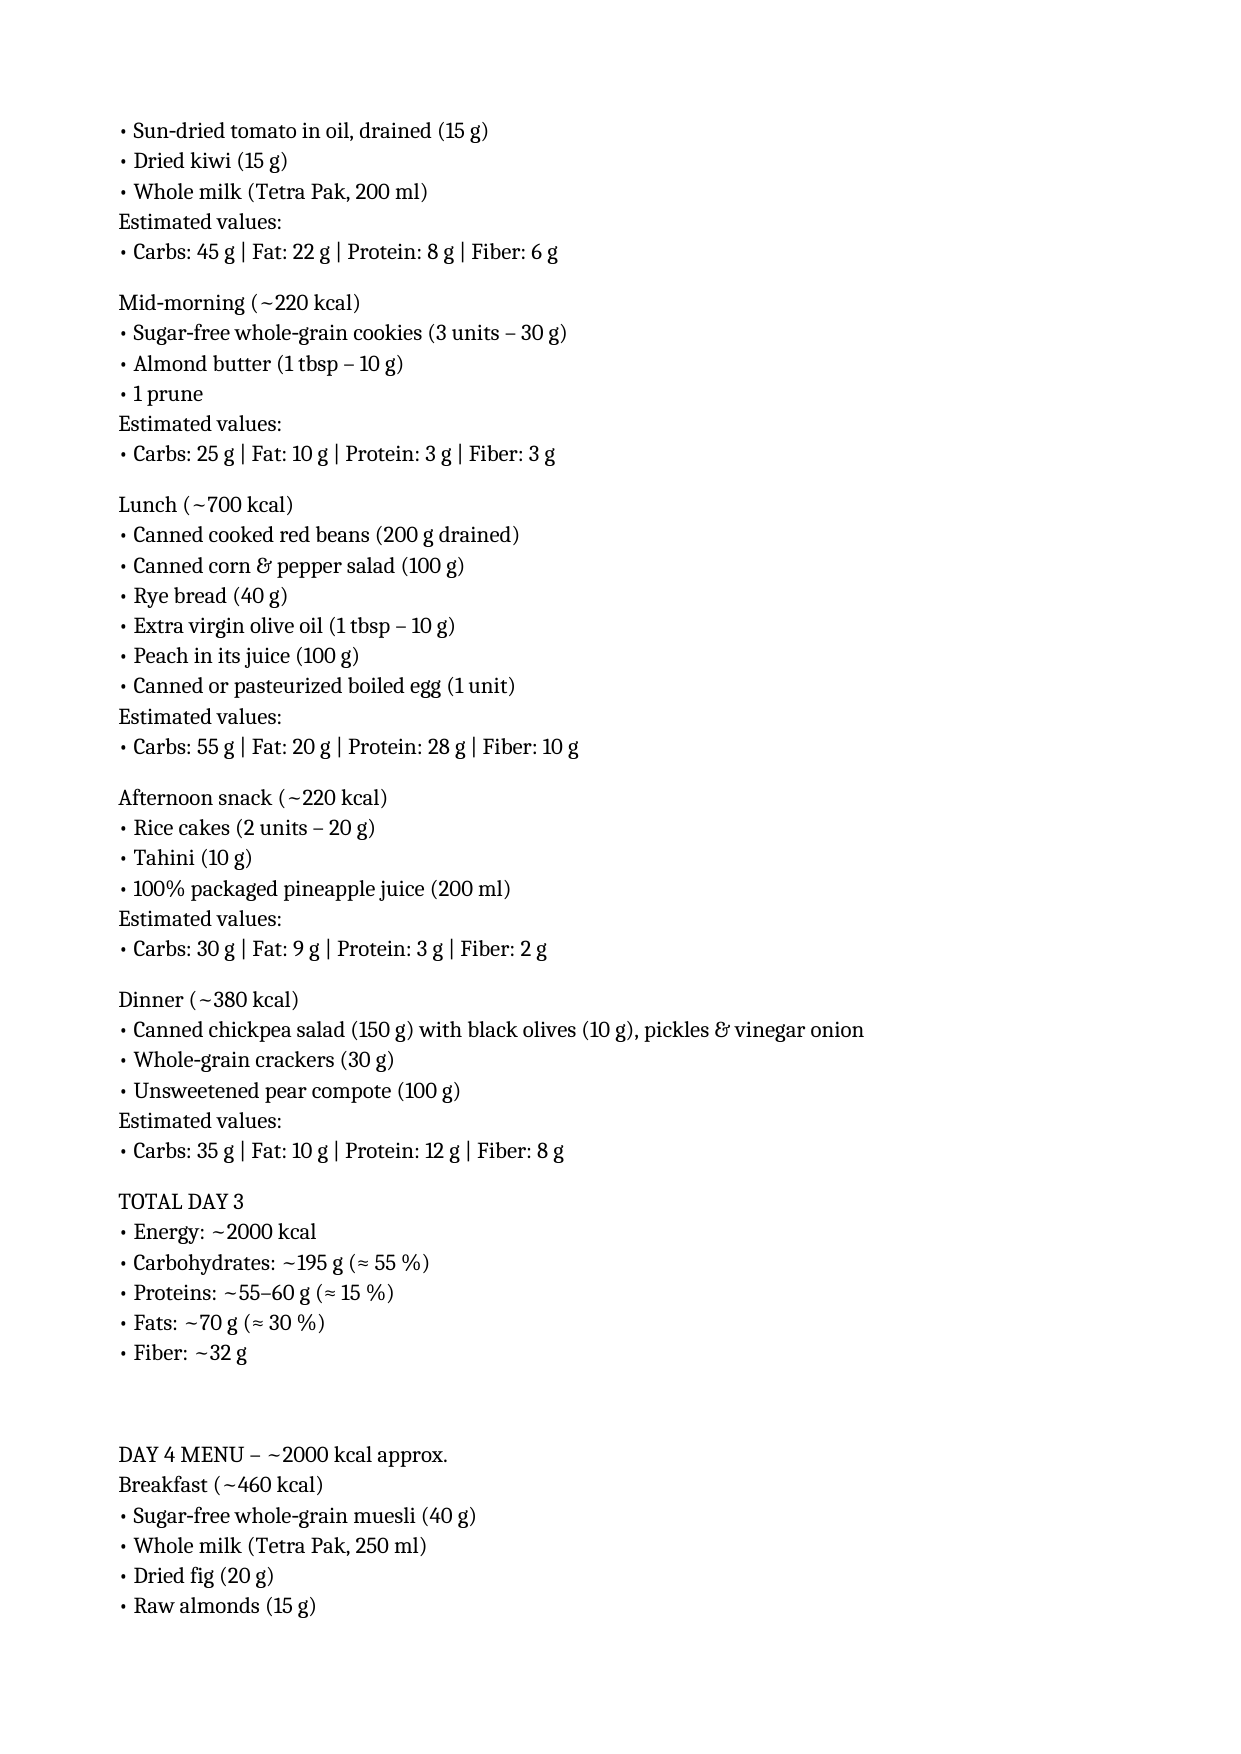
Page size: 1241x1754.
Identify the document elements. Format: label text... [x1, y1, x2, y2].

text Afternoon snack (~220 kcal) • Rice cakes (2 units – 20 g) • Tahini (10 g) • 100% packaged pineapple juice (200 ml) Estimated values: • Carbs: 30 g | Fat: 9 g | Protein: 3 g | Fiber: 2 g [118, 785, 1122, 962]
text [118, 118, 1122, 265]
text Dinner (~380 kcal) • Canned chickpea salad (150 g) with black olives (10 g), pickles & vinegar onion • Whole‐grain crackers (30 g) • Unsweetened pear compote (100 g) Estimated values: • Carbs: 35 g | Fat: 10 g | Protein: 12 g | Fiber: 8 g [118, 987, 1122, 1164]
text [118, 1442, 1122, 1619]
text Lunch (~700 kcal) • Canned cooked red beans (200 g drained) • Canned corn & pepper salad (100 g) • Rye bread (40 g) • Extra virgin olive oil (1 tbsp – 10 g) • Peach in its juice (100 g) • Canned or pasteurized boiled egg (1 unit) Estimated values: • Carbs: 55 g | Fat: 20 g | Protein: 28 g | Fiber: 10 g [118, 492, 1122, 760]
text TOTAL DAY 3 • Energy: ~2000 kcal • Carbohydrates: ~195 g (≈ 55 %) • Proteins: ~55–60 g (≈ 15 %) • Fats: ~70 g (≈ 30 %) • Fiber: ~32 g [118, 1189, 1122, 1366]
text Mid‐morning (~220 kcal) • Sugar‐free whole‐grain cookies (3 units – 30 g) • Almond butter (1 tbsp – 10 g) • 1 prune Estimated values: • Carbs: 25 g | Fat: 10 g | Protein: 3 g | Fiber: 3 g [118, 290, 1122, 467]
